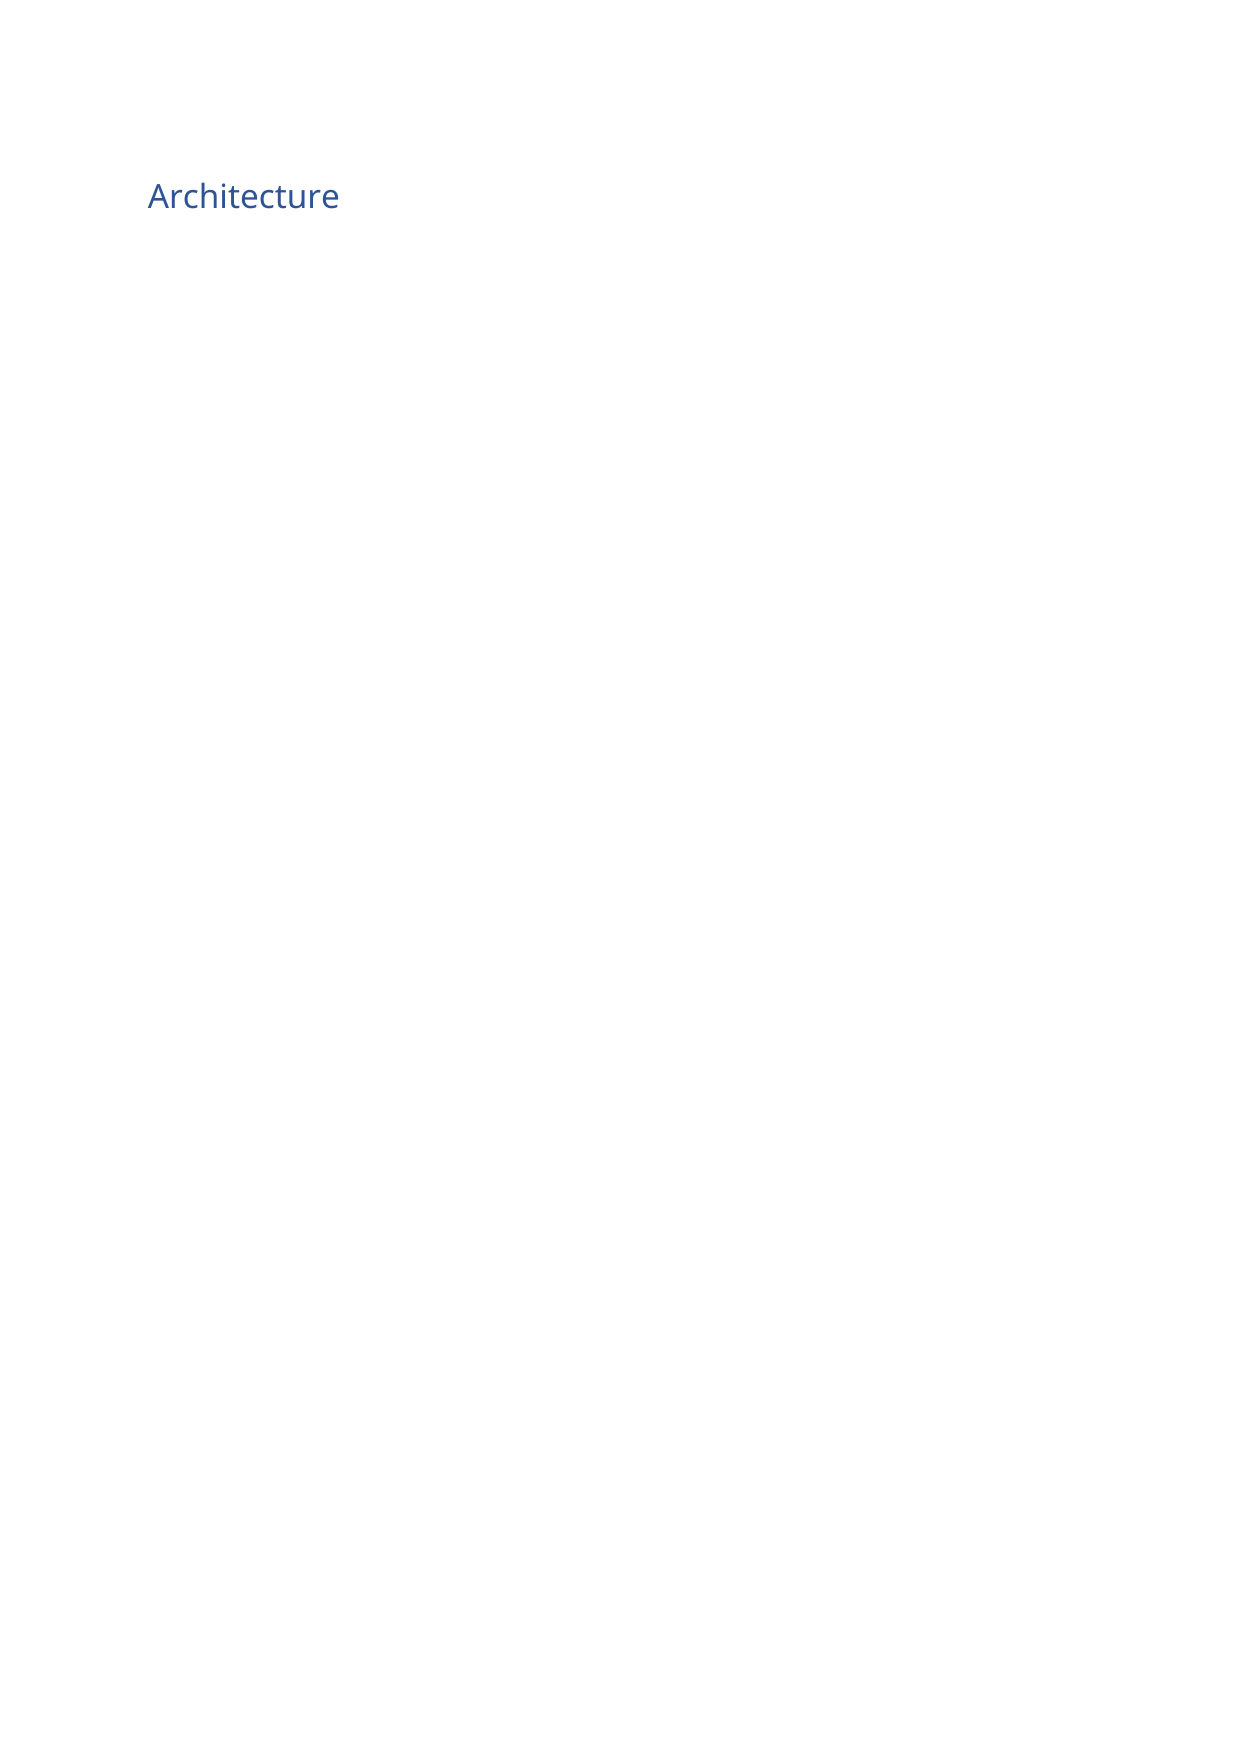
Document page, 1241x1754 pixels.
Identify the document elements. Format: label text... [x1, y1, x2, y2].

subtitle Architecture [148, 173, 1093, 218]
